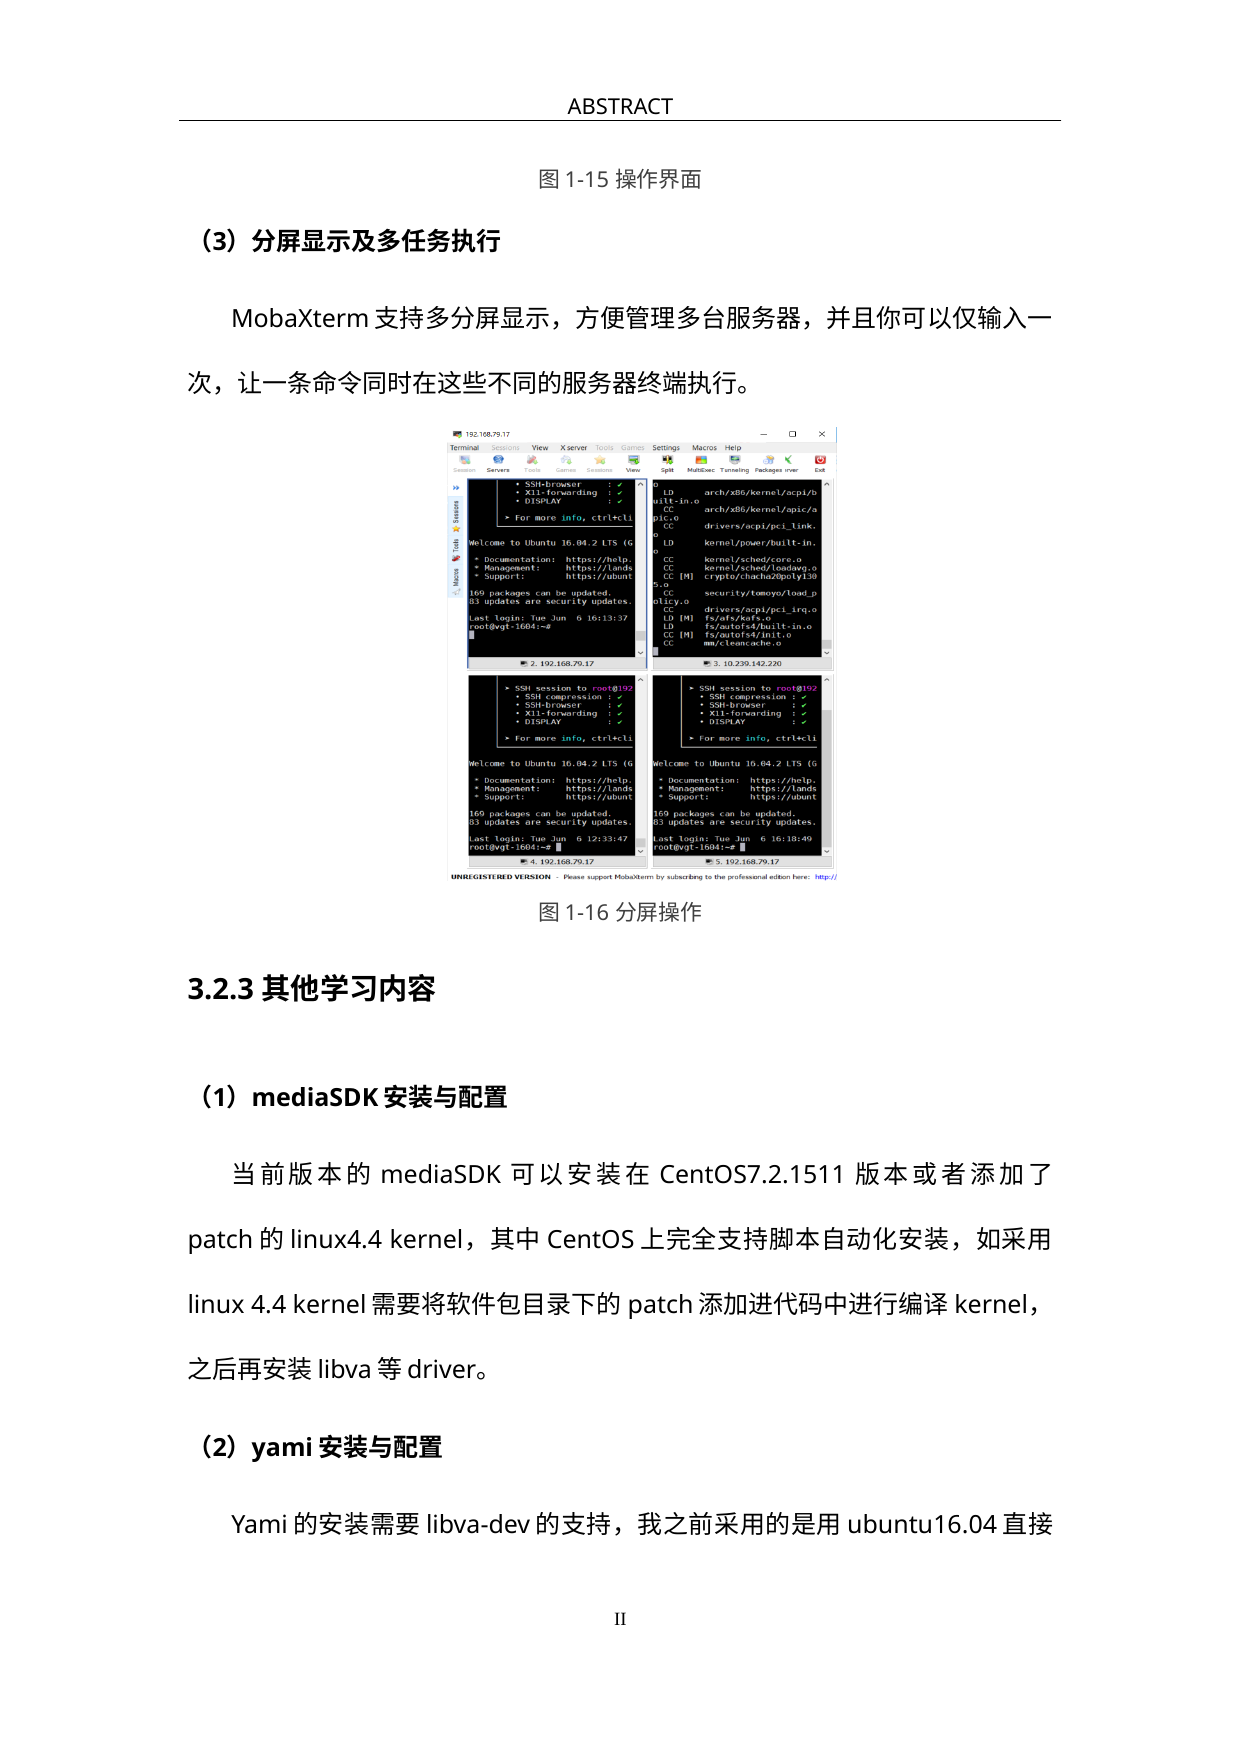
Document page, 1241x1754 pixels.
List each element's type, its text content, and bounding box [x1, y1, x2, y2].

text MobaXterm支持多分屏显示，方便管理多台服务器，并且你可以仅输入一次，让一条命令同时在这些不同的服务器终端执行。 [187, 284, 1053, 414]
text 图1-16 分屏操作 [187, 894, 1053, 927]
text （2）yami安装与配置 [187, 1413, 1053, 1478]
text （3）分屏显示及多任务执行 [187, 207, 1053, 272]
picture [447, 427, 837, 881]
text Yami的安装需要libva-dev的支持，我之前采用的是用ubuntu16.04直接安装的0.39.0版本，后来在导师提醒下开始使用自己编译的最新版本的0.40.0版本的libva。此外还需要一个intel vaapi driver。 [187, 1490, 1053, 1555]
text 当前版本的mediaSDK可以安装在CentOS7.2.1511版本或者添加了patch的linux4.4 kernel，其中CentOS上完全支持脚本自动化安装，如采用linux 4.4 kernel需要将软件包目录下的patch添加进代码中进行编译kernel，之后再安装libva等driver。 [187, 1140, 1053, 1400]
text （1）mediaSDK安装与配置 [187, 1063, 1053, 1128]
text 图1-15 操作界面 [187, 162, 1053, 194]
subtitle 3.2.3 其他学习内容 [187, 954, 1053, 1019]
